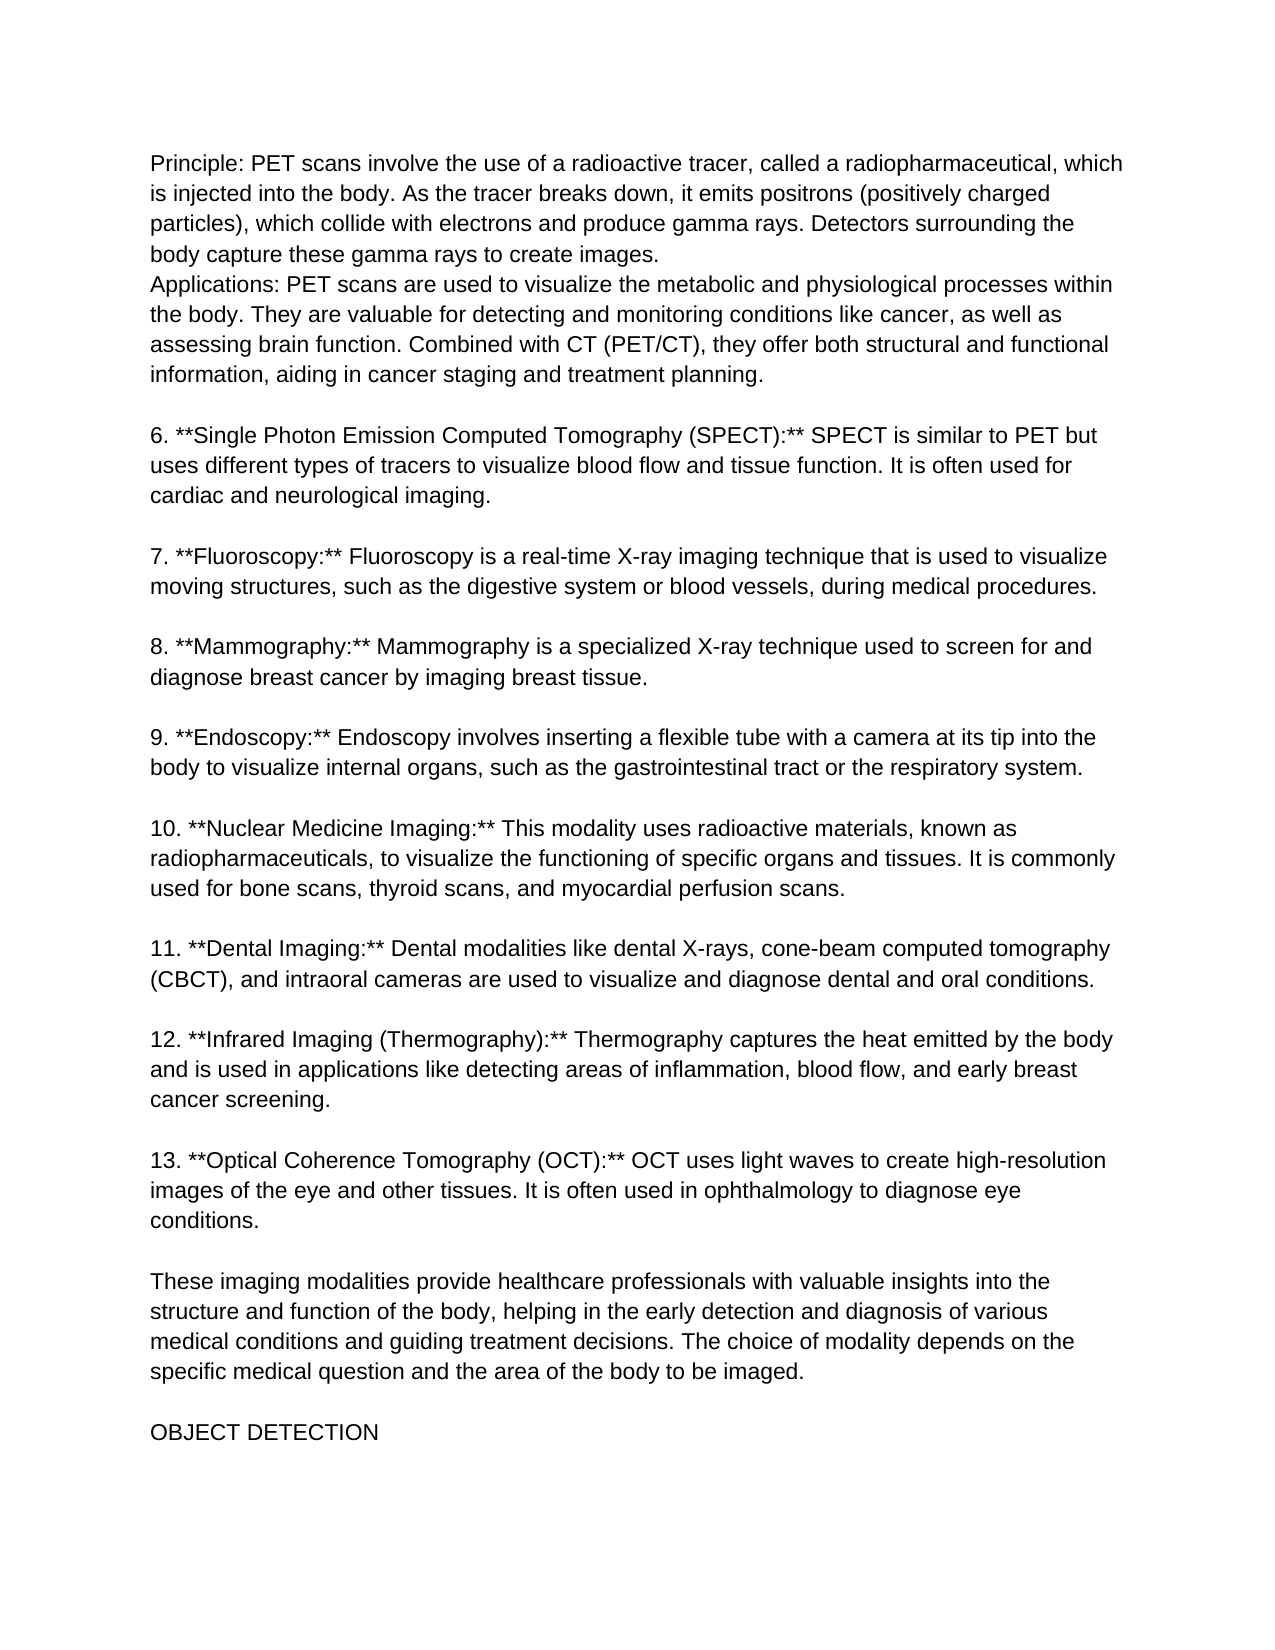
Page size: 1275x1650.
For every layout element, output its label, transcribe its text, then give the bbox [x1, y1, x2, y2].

text Applications: PET scans are used to visualize the metabolic and physiological processes within the body. They are valuable for detecting and monitoring conditions like cancer, as well as assessing brain function. Combined with CT (PET/CT), they offer both structural and functional information, aiding in cancer staging and treatment planning. [150, 271, 1125, 388]
text 10. **Nuclear Medicine Imaging:** This modality uses radioactive materials, known as radiopharmaceuticals, to visualize the functioning of specific organs and tissues. It is commonly used for bone scans, thyroid scans, and myocardial perfusion scans. [150, 814, 1125, 901]
text OBJECT DETECTION [150, 1419, 1125, 1445]
text 7. **Fluoroscopy:** Fluoroscopy is a real-time X-ray imaging technique that is used to visualize moving structures, such as the digestive system or blood vessels, during medical procedures. [150, 543, 1125, 599]
text These imaging modalities provide healthcare professionals with valuable insights into the structure and function of the body, helping in the early detection and diagnosis of various medical conditions and guiding treatment decisions. The choice of modality depends on the specific medical question and the area of the body to be imaged. [150, 1268, 1125, 1385]
text 8. **Mammography:** Mammography is a specialized X-ray technique used to screen for and diagnose breast cancer by imaging breast tissue. [150, 633, 1125, 690]
text 13. **Optical Coherence Tomography (OCT):** OCT uses light waves to create high-resolution images of the eye and other tissues. It is often used in ophthalmology to diagnose eye conditions. [150, 1147, 1125, 1234]
text 12. **Infrared Imaging (Thermography):** Thermography captures the heat emitted by the body and is used in applications like detecting areas of inflammation, blood flow, and early breast cancer screening. [150, 1026, 1125, 1113]
text Principle: PET scans involve the use of a radioactive tracer, called a radiopharmaceutical, which is injected into the body. As the tracer breaks down, it emits positrons (positively charged particles), which collide with electrons and produce gamma rays. Detectors surrounding the body capture these gamma rays to create images. [150, 150, 1125, 267]
text 6. **Single Photon Emission Computed Tomography (SPECT):** SPECT is similar to PET but uses different types of tracers to visualize blood flow and tissue function. It is often used for cardiac and neurological imaging. [150, 422, 1125, 509]
text 11. **Dental Imaging:** Dental modalities like dental X-rays, cone-beam computed tomography (CBCT), and intraoral cameras are used to visualize and diagnose dental and oral conditions. [150, 935, 1125, 992]
text 9. **Endoscopy:** Endoscopy involves inserting a flexible tube with a camera at its tip into the body to visualize internal organs, such as the gastrointestinal tract or the respiratory system. [150, 724, 1125, 781]
